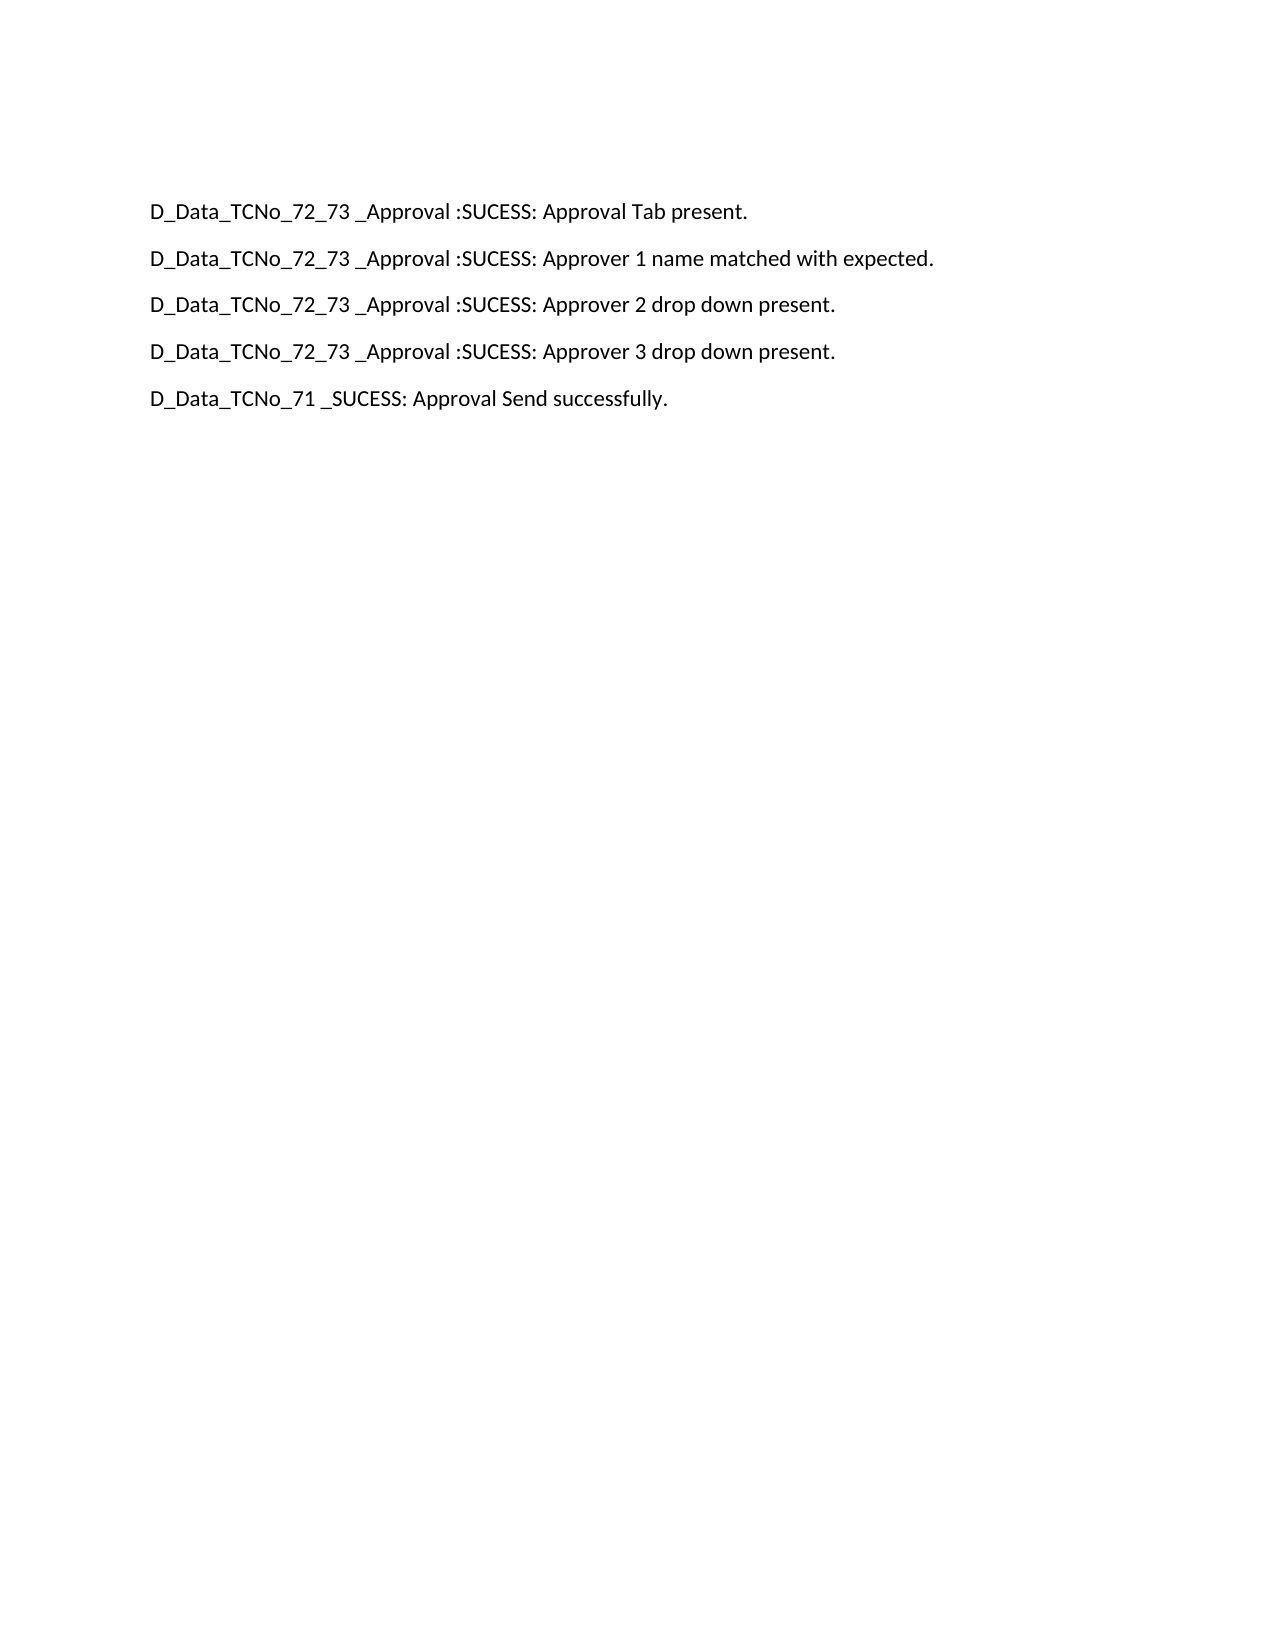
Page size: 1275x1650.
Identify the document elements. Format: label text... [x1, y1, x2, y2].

text D_Data_TCNo_72_73 _Approval :SUCESS: Approver 1 name matched with expected. [150, 244, 1125, 272]
text D_Data_TCNo_72_73 _Approval :SUCESS: Approval Tab present. [150, 197, 1125, 225]
text D_Data_TCNo_71 _SUCESS: Approval Send successfully. [150, 384, 1125, 412]
text D_Data_TCNo_72_73 _Approval :SUCESS: Approver 2 drop down present. [150, 291, 1125, 319]
text D_Data_TCNo_72_73 _Approval :SUCESS: Approver 3 drop down present. [150, 337, 1125, 366]
